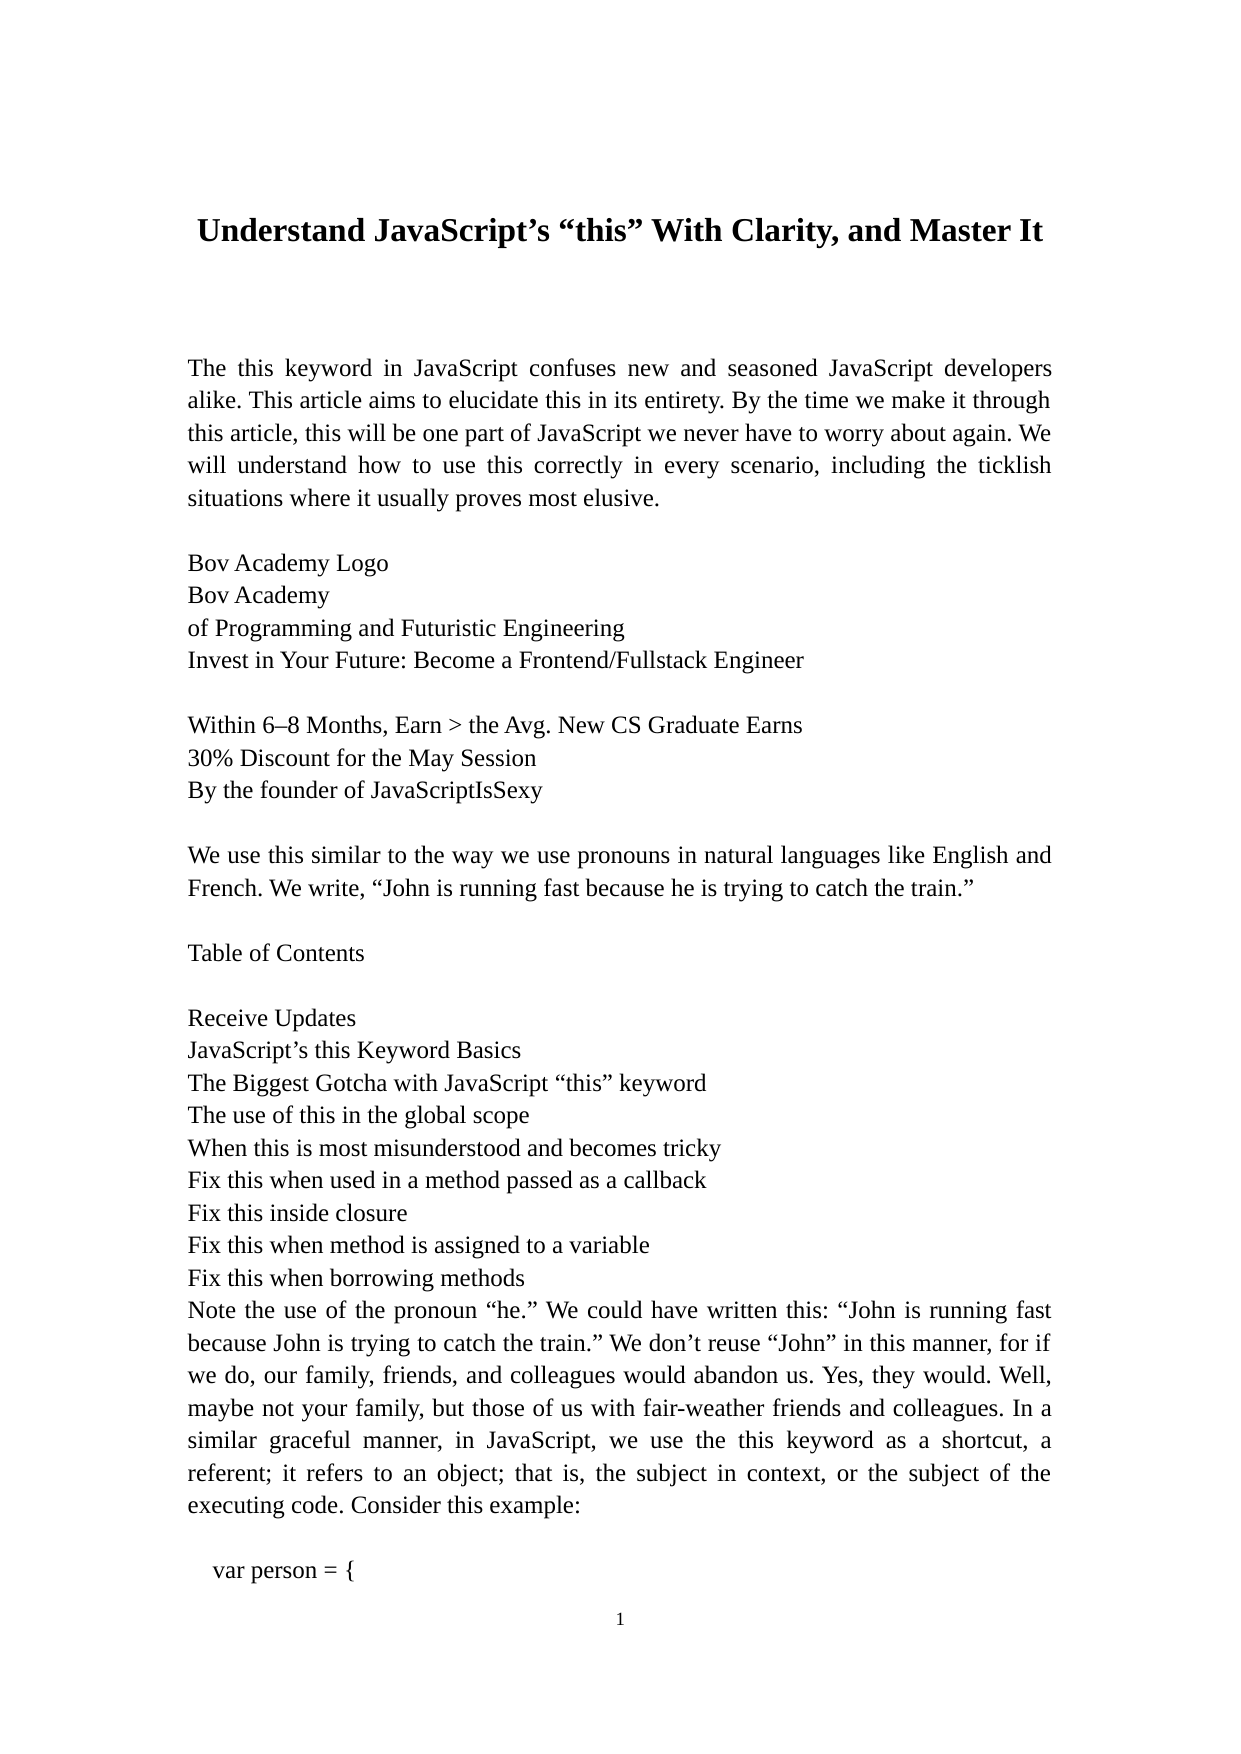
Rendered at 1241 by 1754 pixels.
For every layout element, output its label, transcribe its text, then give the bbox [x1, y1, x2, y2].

text Bov Academy Logo [187, 546, 1053, 578]
text 30% Discount for the May Session [187, 741, 1053, 773]
text Fix this inside closure [187, 1196, 1053, 1228]
text JavaScript’s this Keyword Basics [187, 1033, 1053, 1066]
text Table of Contents [187, 936, 1053, 968]
text Fix this when borrowing methods [187, 1261, 1053, 1293]
text Within 6–8 Months, Earn > the Avg. New CS Graduate Earns [187, 708, 1053, 741]
text Fix this when used in a method passed as a callback [187, 1163, 1053, 1196]
text Note the use of the pronoun “he.” We could have written this: “John is running fast because John is trying to catch the train.” We don’t reuse “John” in this manner, for if we do, our family, friends, and colleagues would abandon us. Yes, they would. Well, maybe not your family, but those of us with fair-weather friends and colleagues. In a similar graceful manner, in JavaScript, we use the this keyword as a shortcut, a referent; it refers to an object; that is, the subject in context, or the subject of the executing code. Consider this example: [187, 1293, 1053, 1521]
subtitle Understand JavaScript’s “this” With Clarity, and Master It [187, 197, 1053, 262]
text We use this similar to the way we use pronouns in natural languages like English and French. We write, “John is running fast because he is trying to catch the train.” [187, 838, 1053, 903]
text Invest in Your Future: Become a Frontend/Fullstack Engineer [187, 643, 1053, 676]
text The Biggest Gotcha with JavaScript “this” keyword [187, 1066, 1053, 1098]
text of Programming and Futuristic Engineering [187, 611, 1053, 643]
text When this is most misunderstood and becomes tricky [187, 1131, 1053, 1163]
text var person = { [187, 1553, 1053, 1586]
text The use of this in the global scope [187, 1098, 1053, 1131]
text By the founder of JavaScriptIsSexy [187, 773, 1053, 806]
text The this keyword in JavaScript confuses new and seasoned JavaScript developers alike. This article aims to elucidate this in its entirety. By the time we make it through this article, this will be one part of JavaScript we never have to worry about again. We will understand how to use this correctly in every scenario, including the ticklish situations where it usually proves most elusive. [187, 351, 1053, 513]
text Receive Updates [187, 1001, 1053, 1033]
text Fix this when method is assigned to a variable [187, 1228, 1053, 1261]
text Bov Academy [187, 578, 1053, 611]
